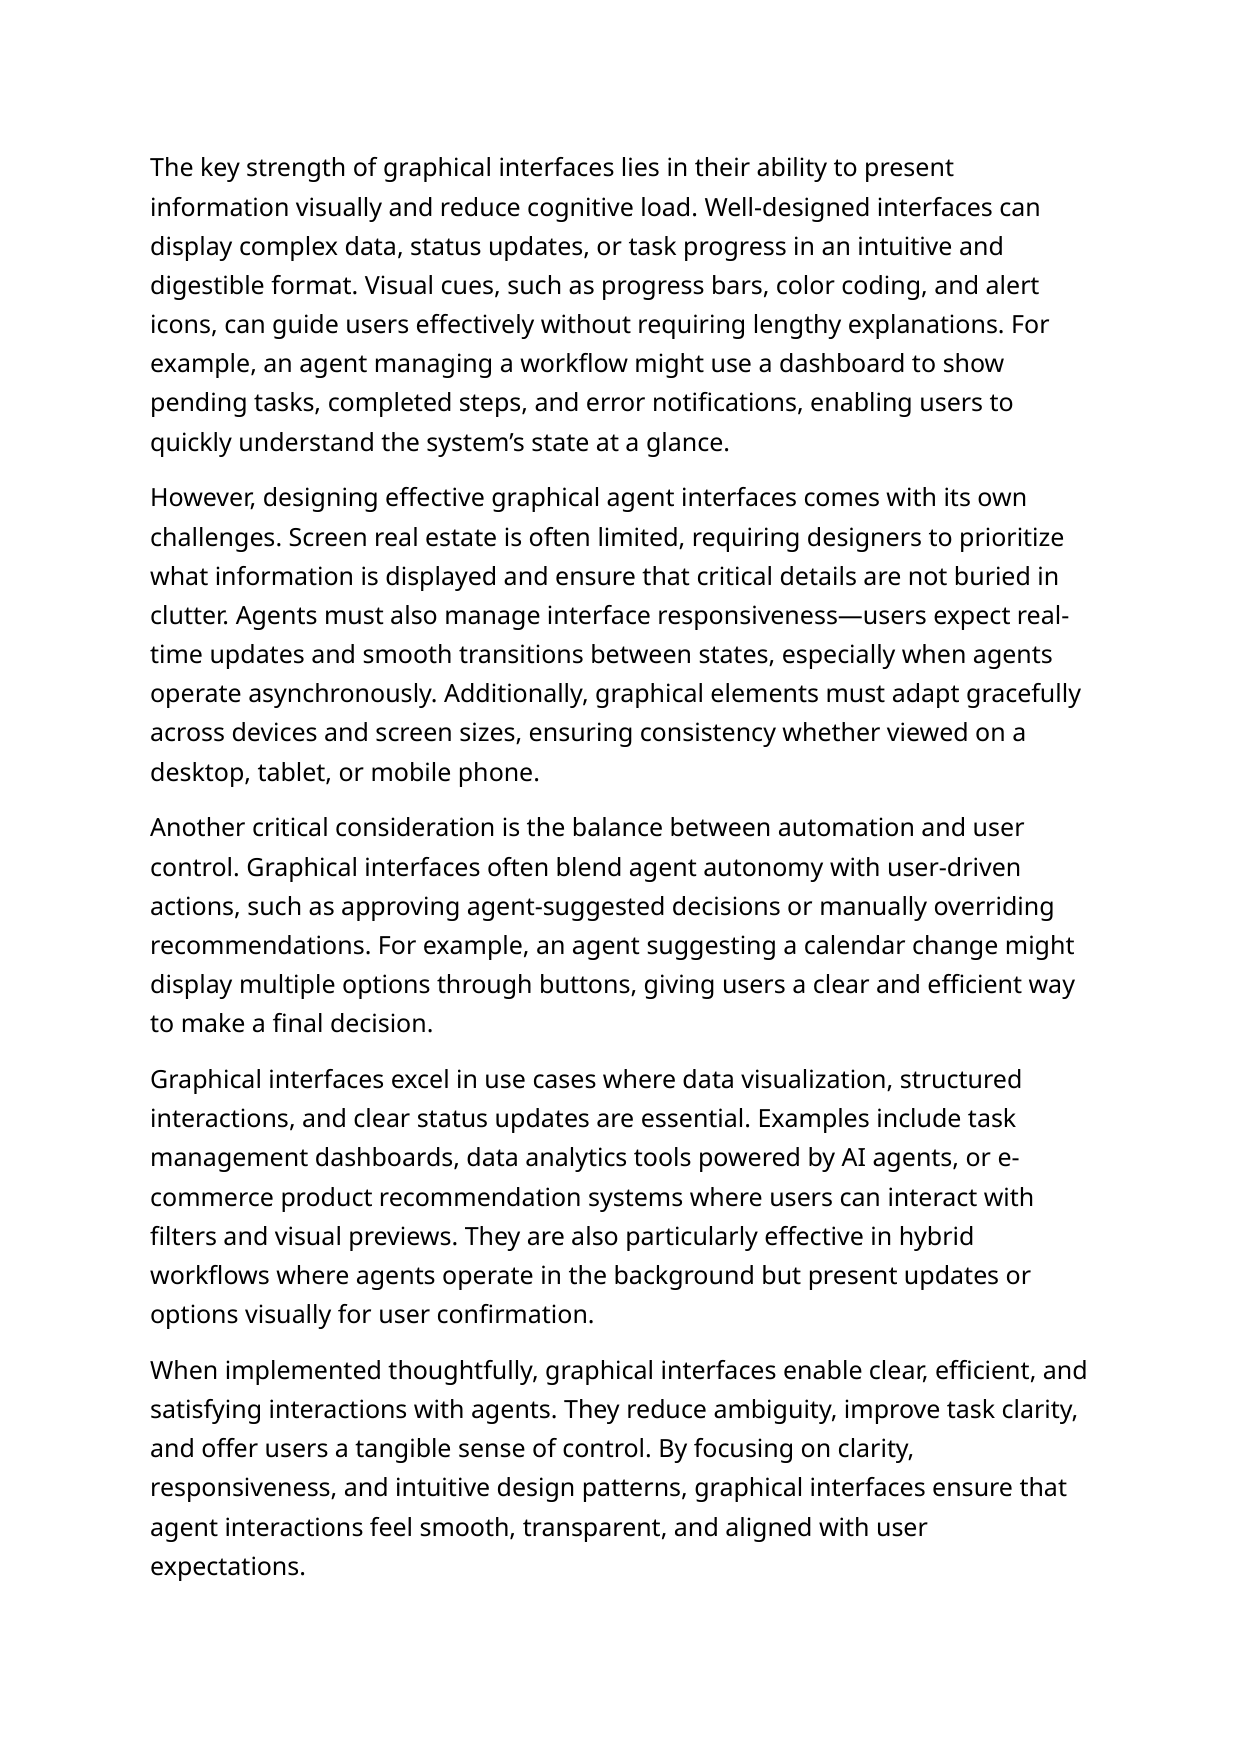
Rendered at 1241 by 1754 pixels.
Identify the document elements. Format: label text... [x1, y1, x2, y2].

text The key strength of graphical interfaces lies in their ability to present information visually and reduce cognitive load. Well-designed interfaces can display complex data, status updates, or task progress in an intuitive and digestible format. Visual cues, such as progress bars, color coding, and alert icons, can guide users effectively without requiring lengthy explanations. For example, an agent managing a workflow might use a dashboard to show pending tasks, completed steps, and error notifications, enabling users to quickly understand the system’s state at a glance. [150, 150, 1090, 458]
text When implemented thoughtfully, graphical interfaces enable clear, efficient, and satisfying interactions with agents. They reduce ambiguity, improve task clarity, and offer users a tangible sense of control. By focusing on clarity, responsiveness, and intuitive design patterns, graphical interfaces ensure that agent interactions feel smooth, transparent, and aligned with user expectations. [150, 1352, 1090, 1582]
text However, designing effective graphical agent interfaces comes with its own challenges. Screen real estate is often limited, requiring designers to prioritize what information is displayed and ensure that critical details are not buried in clutter. Agents must also manage interface responsiveness—users expect real-time updates and smooth transitions between states, especially when agents operate asynchronously. Additionally, graphical elements must adapt gracefully across devices and screen sizes, ensuring consistency whether viewed on a desktop, tablet, or mobile phone. [150, 480, 1090, 788]
text Graphical interfaces excel in use cases where data visualization, structured interactions, and clear status updates are essential. Examples include task management dashboards, data analytics tools powered by AI agents, or e-commerce product recommendation systems where users can interact with filters and visual previews. They are also particularly effective in hybrid workflows where agents operate in the background but present updates or options visually for user confirmation. [150, 1062, 1090, 1331]
text Another critical consideration is the balance between automation and user control. Graphical interfaces often blend agent autonomy with user-driven actions, such as approving agent-suggested decisions or manually overriding recommendations. For example, an agent suggesting a calendar change might display multiple options through buttons, giving users a clear and efficient way to make a final decision. [150, 810, 1090, 1040]
